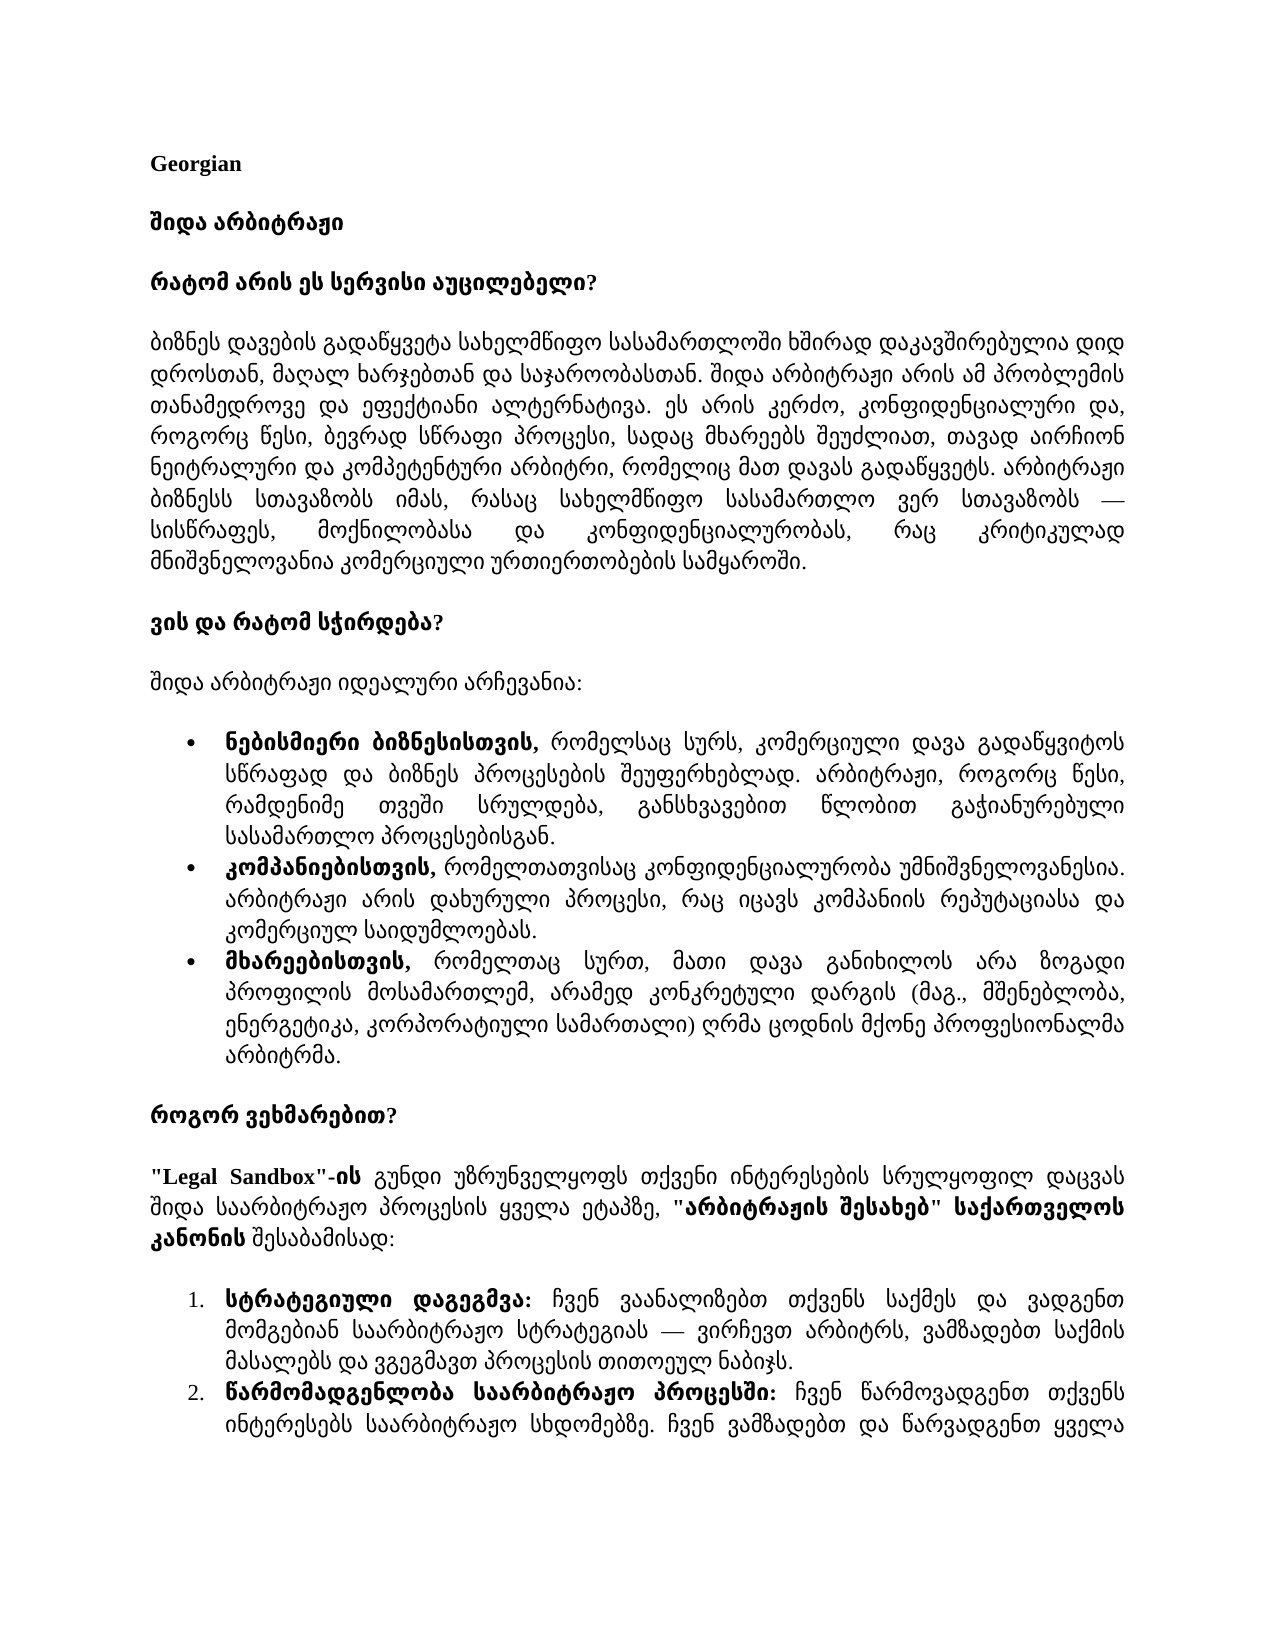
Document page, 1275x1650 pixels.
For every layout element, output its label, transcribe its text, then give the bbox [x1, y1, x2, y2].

text ბიზნეს დავების გადაწყვეტა სახელმწიფო სასამართლოში ხშირად დაკავშირებულია დიდ დროსთან, მაღალ ხარჯებთან და საჯაროობასთან. შიდა არბიტრაჟი არის ამ პრობლემის თანამედროვე და ეფექტიანი ალტერნატივა. ეს არის კერძო, კონფიდენციალური და, როგორც წესი, ბევრად სწრაფი პროცესი, სადაც მხარეებს შეუძლიათ, თავად აირჩიონ ნეიტრალური და კომპეტენტური არბიტრი, რომელიც მათ დავას გადაწყვეტს. არბიტრაჟი ბიზნესს სთავაზობს იმას, რასაც სახელმწიფო სასამართლო ვერ სთავაზობს — სისწრაფეს, მოქნილობასა და კონფიდენციალურობას, რაც კრიტიკულად მნიშვნელოვანია კომერციული ურთიერთობების სამყაროში. [150, 326, 1125, 576]
text რატომ არის ეს სერვისი აუცილებელი? [150, 266, 1125, 297]
text როგორ ვეხმარებით? [150, 1099, 1125, 1131]
text შიდა არბიტრაჟი იდეალური არჩევანია: [150, 666, 1125, 697]
text Georgian [150, 150, 1125, 176]
list მხარეებისთვის, რომელთაც სურთ, მათი დავა განიხილოს არა ზოგადი პროფილის მოსამართლემ, არამედ კონკრეტული დარგის (მაგ., მშენებლობა, ენერგეტიკა, კორპორატიული სამართალი) ღრმა ცოდნის მქონე პროფესიონალმა არბიტრმა. [187, 945, 1125, 1070]
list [187, 1376, 1125, 1439]
text ვის და რატომ სჭირდება? [150, 606, 1125, 637]
text "Legal Sandbox"-ის გუნდი უზრუნველყოფს თქვენი ინტერესების სრულყოფილ დაცვას შიდა საარბიტრაჟო პროცესის ყველა ეტაპზე, "არბიტრაჟის შესახებ" საქართველოს კანონის შესაბამისად: [150, 1160, 1125, 1253]
list ნებისმიერი ბიზნესისთვის, რომელსაც სურს, კომერციული დავა გადაწყვიტოს სწრაფად და ბიზნეს პროცესების შეუფერხებლად. არბიტრაჟი, როგორც წესი, რამდენიმე თვეში სრულდება, განსხვავებით წლობით გაჭიანურებული სასამართლო პროცესებისგან. [187, 726, 1125, 851]
list კომპანიებისთვის, რომელთათვისაც კონფიდენციალურობა უმნიშვნელოვანესია. არბიტრაჟი არის დახურული პროცესი, რაც იცავს კომპანიის რეპუტაციასა და კომერციულ საიდუმლოებას. [187, 851, 1125, 945]
text შიდა არბიტრაჟი [150, 206, 1125, 237]
list სტრატეგიული დაგეგმვა: ჩვენ ვაანალიზებთ თქვენს საქმეს და ვადგენთ მომგებიან საარბიტრაჟო სტრატეგიას — ვირჩევთ არბიტრს, ვამზადებთ საქმის მასალებს და ვგეგმავთ პროცესის თითოეულ ნაბიჯს. [187, 1283, 1125, 1376]
